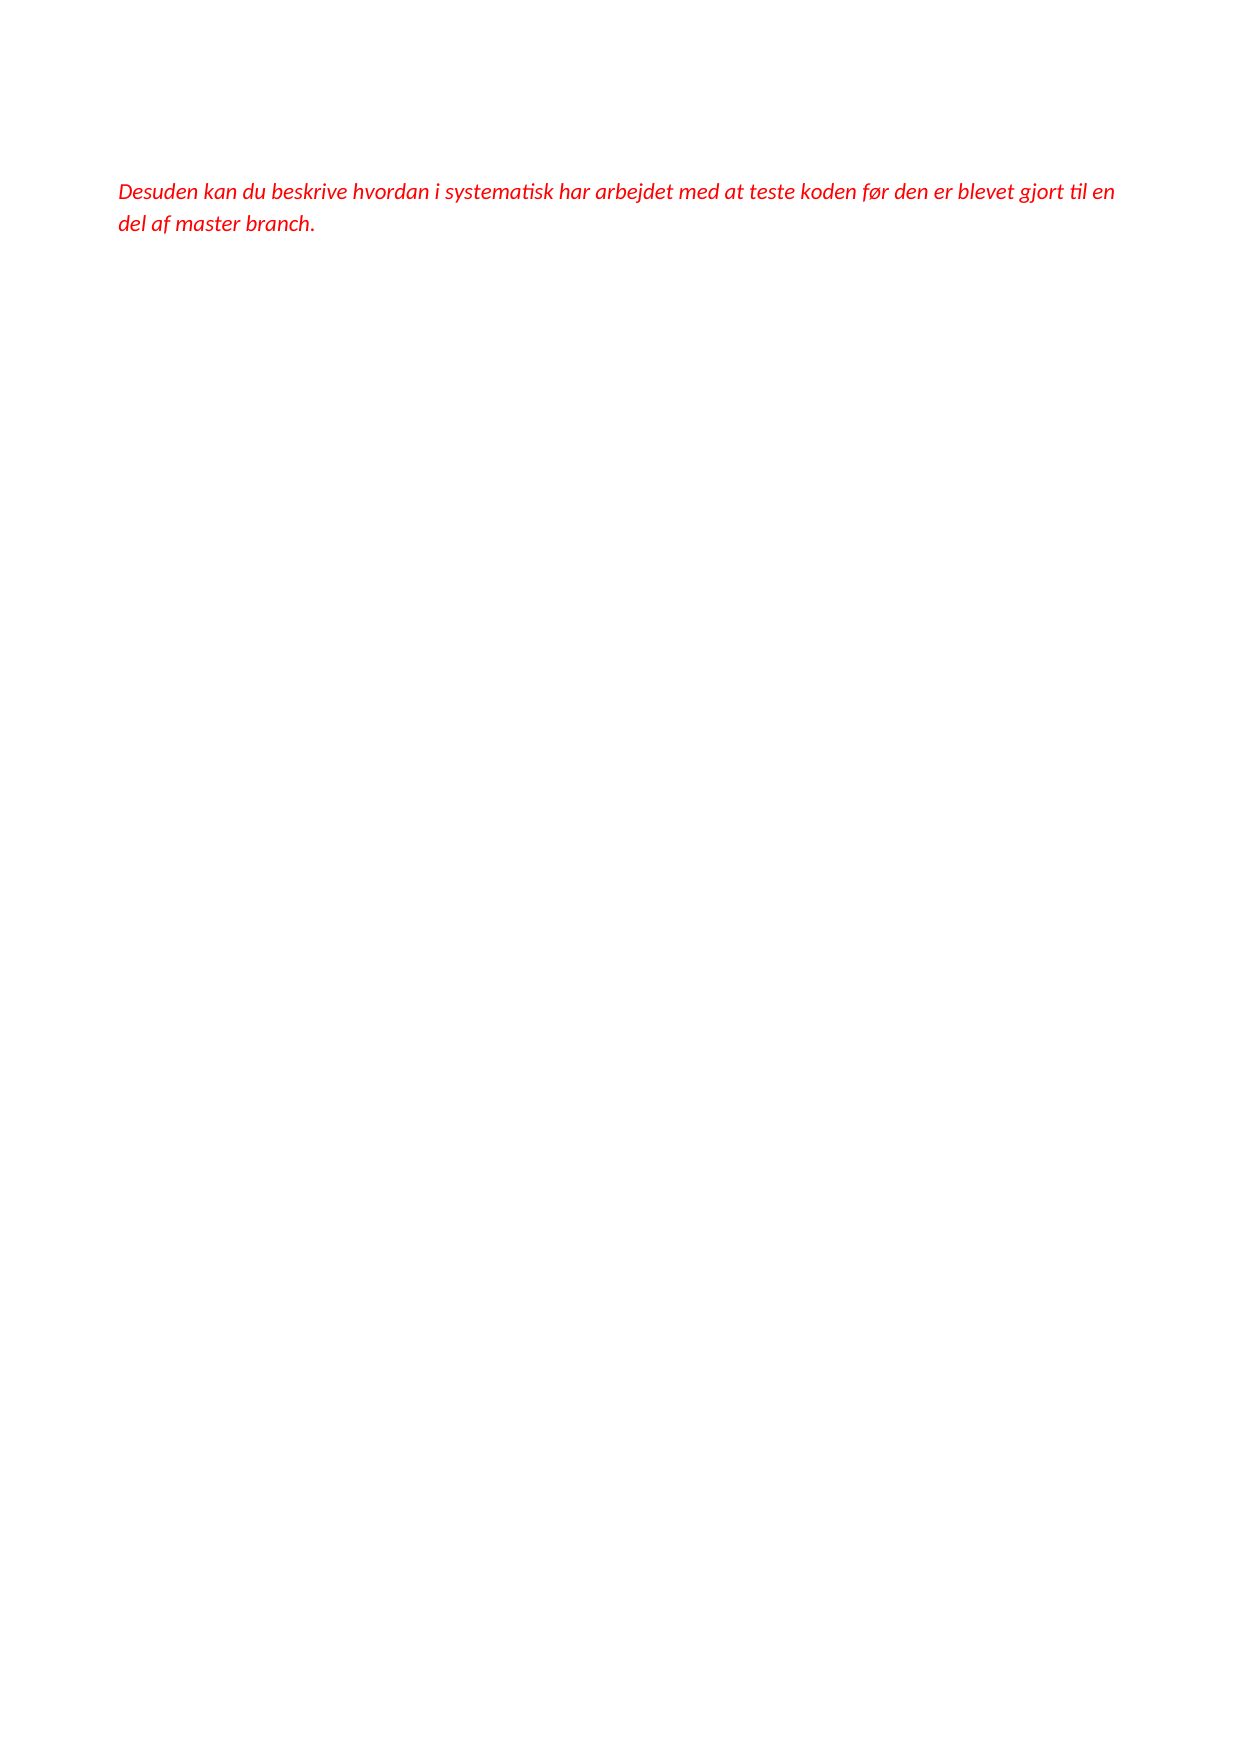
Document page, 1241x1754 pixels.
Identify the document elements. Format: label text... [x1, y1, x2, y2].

text Desuden kan du beskrive hvordan i systematisk har arbejdet med at teste koden før den er blevet gjort til en del af master branch. [118, 177, 1122, 237]
